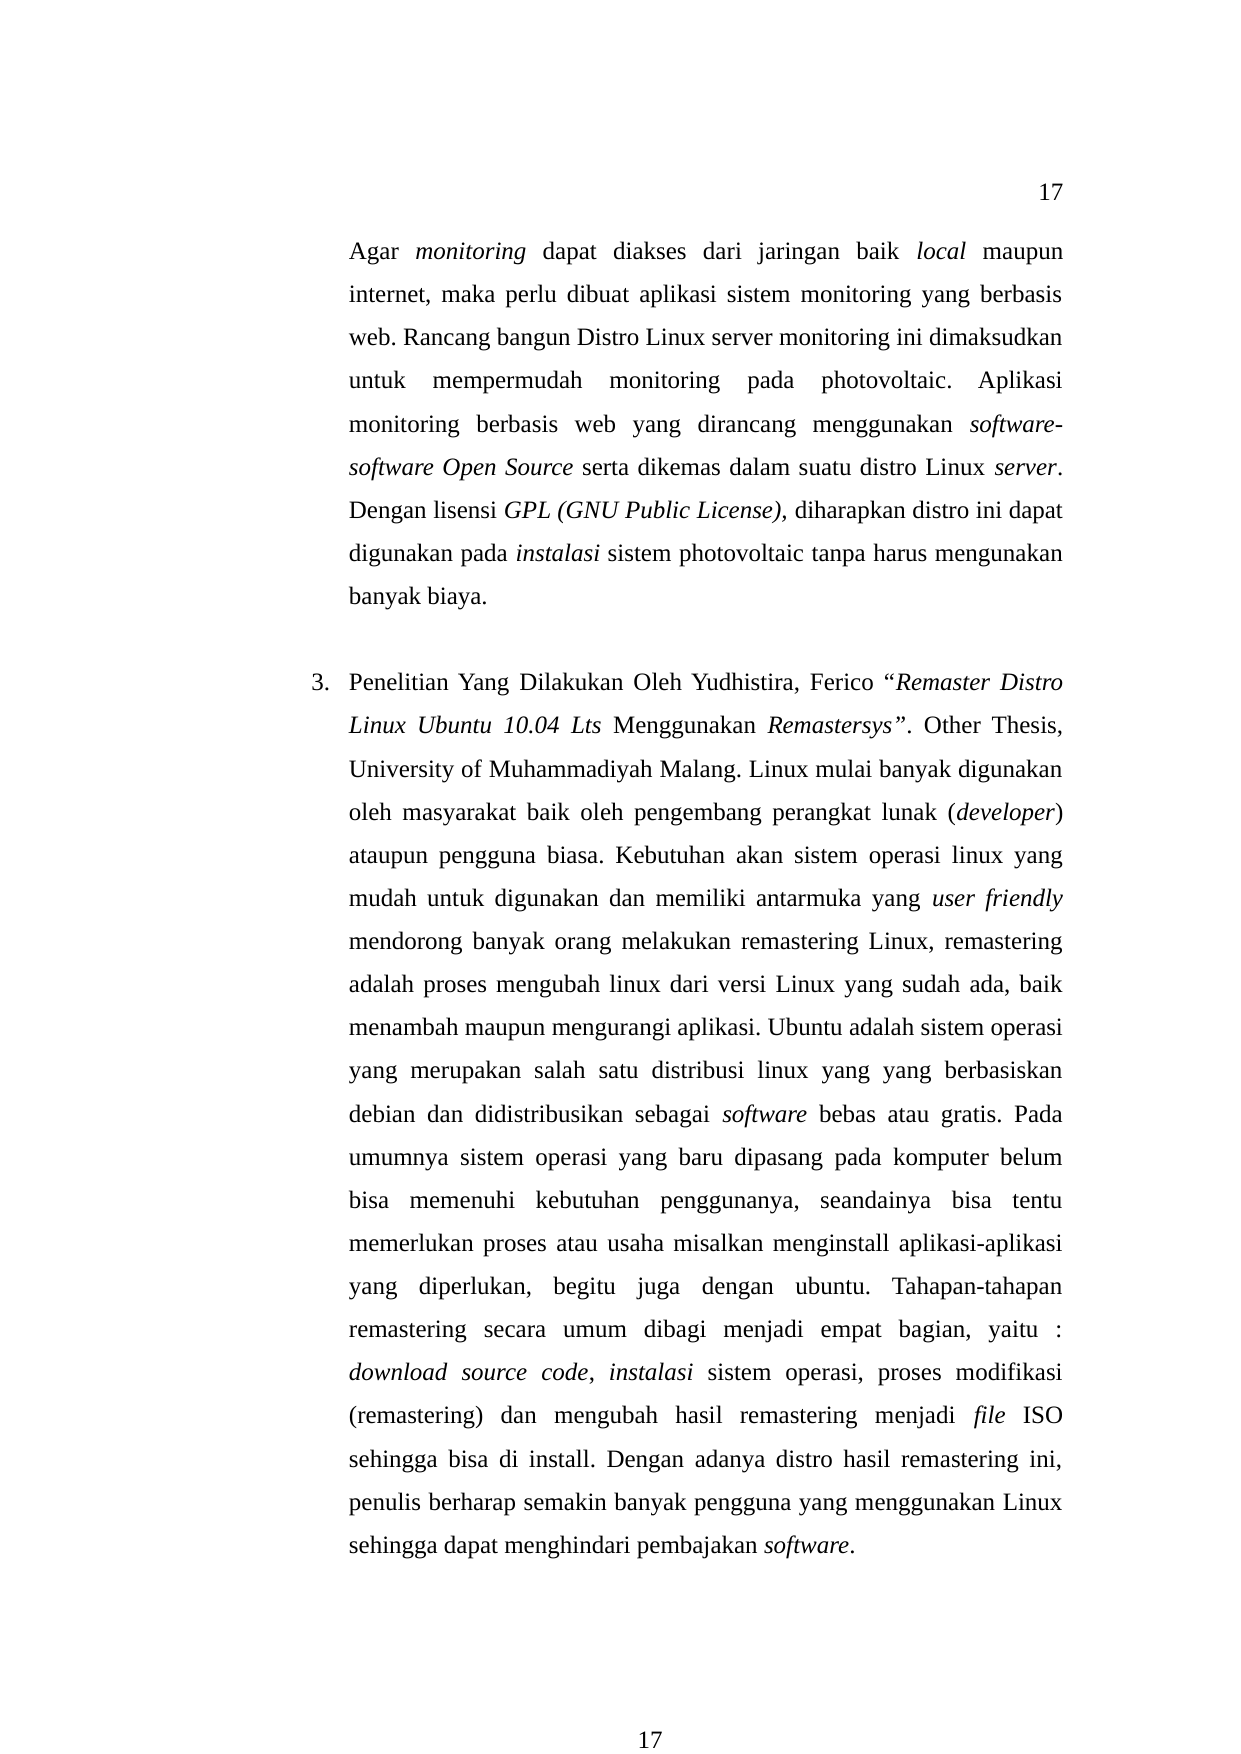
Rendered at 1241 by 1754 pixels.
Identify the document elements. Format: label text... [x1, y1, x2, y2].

list Penelitian Yang Dilakukan Oleh Yudhistira, Ferico “Remaster Distro Linux Ubuntu 10.04 Lts Menggunakan Remastersys”. Other Thesis, University of Muhammadiyah Malang. Linux mulai banyak digunakan oleh masyarakat baik oleh pengembang perangkat lunak (developer) ataupun pengguna biasa. Kebutuhan akan sistem operasi linux yang mudah untuk digunakan dan memiliki antarmuka yang user friendly mendorong banyak orang melakukan remastering Linux, remastering adalah proses mengubah linux dari versi Linux yang sudah ada, baik menambah maupun mengurangi aplikasi. Ubuntu adalah sistem operasi yang merupakan salah satu distribusi linux yang yang berbasiskan debian dan didistribusikan sebagai software bebas atau gratis. Pada umumnya sistem operasi yang baru dipasang pada komputer belum bisa memenuhi kebutuhan penggunanya, seandainya bisa tentu memerlukan proses atau usaha misalkan menginstall aplikasi-aplikasi yang diperlukan, begitu juga dengan ubuntu. Tahapan-tahapan remastering secara umum dibagi menjadi empat bagian, yaitu : download source code, instalasi sistem operasi, proses modifikasi (remastering) dan mengubah hasil remastering menjadi file ISO sehingga bisa di install. Dengan adanya distro hasil remastering ini, penulis berharap semakin banyak pengguna yang menggunakan Linux sehingga dapat menghindari pembajakan software. [311, 667, 1063, 1559]
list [311, 236, 1063, 610]
